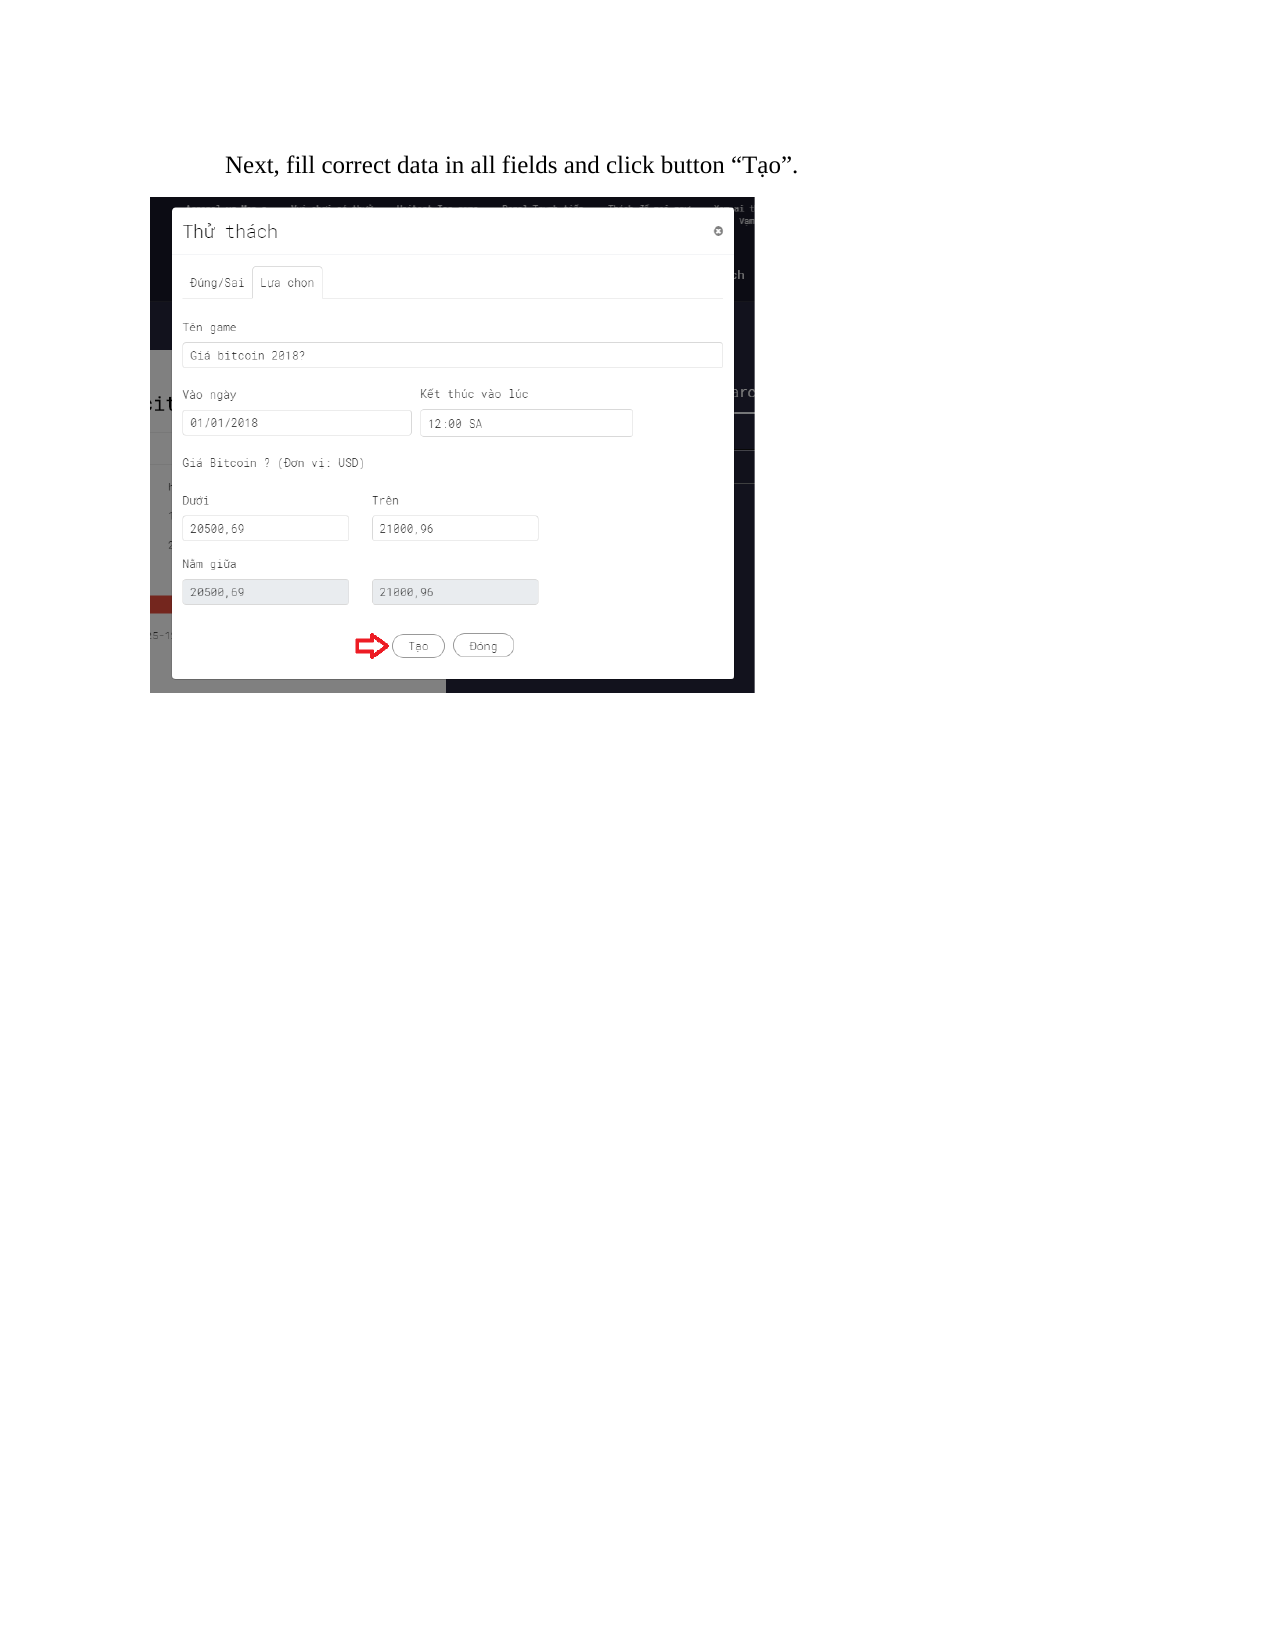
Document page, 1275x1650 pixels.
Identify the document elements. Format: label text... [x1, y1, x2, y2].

picture [150, 197, 755, 693]
text Next, fill correct data in all fields and click button “Tạo”. [150, 150, 1125, 179]
